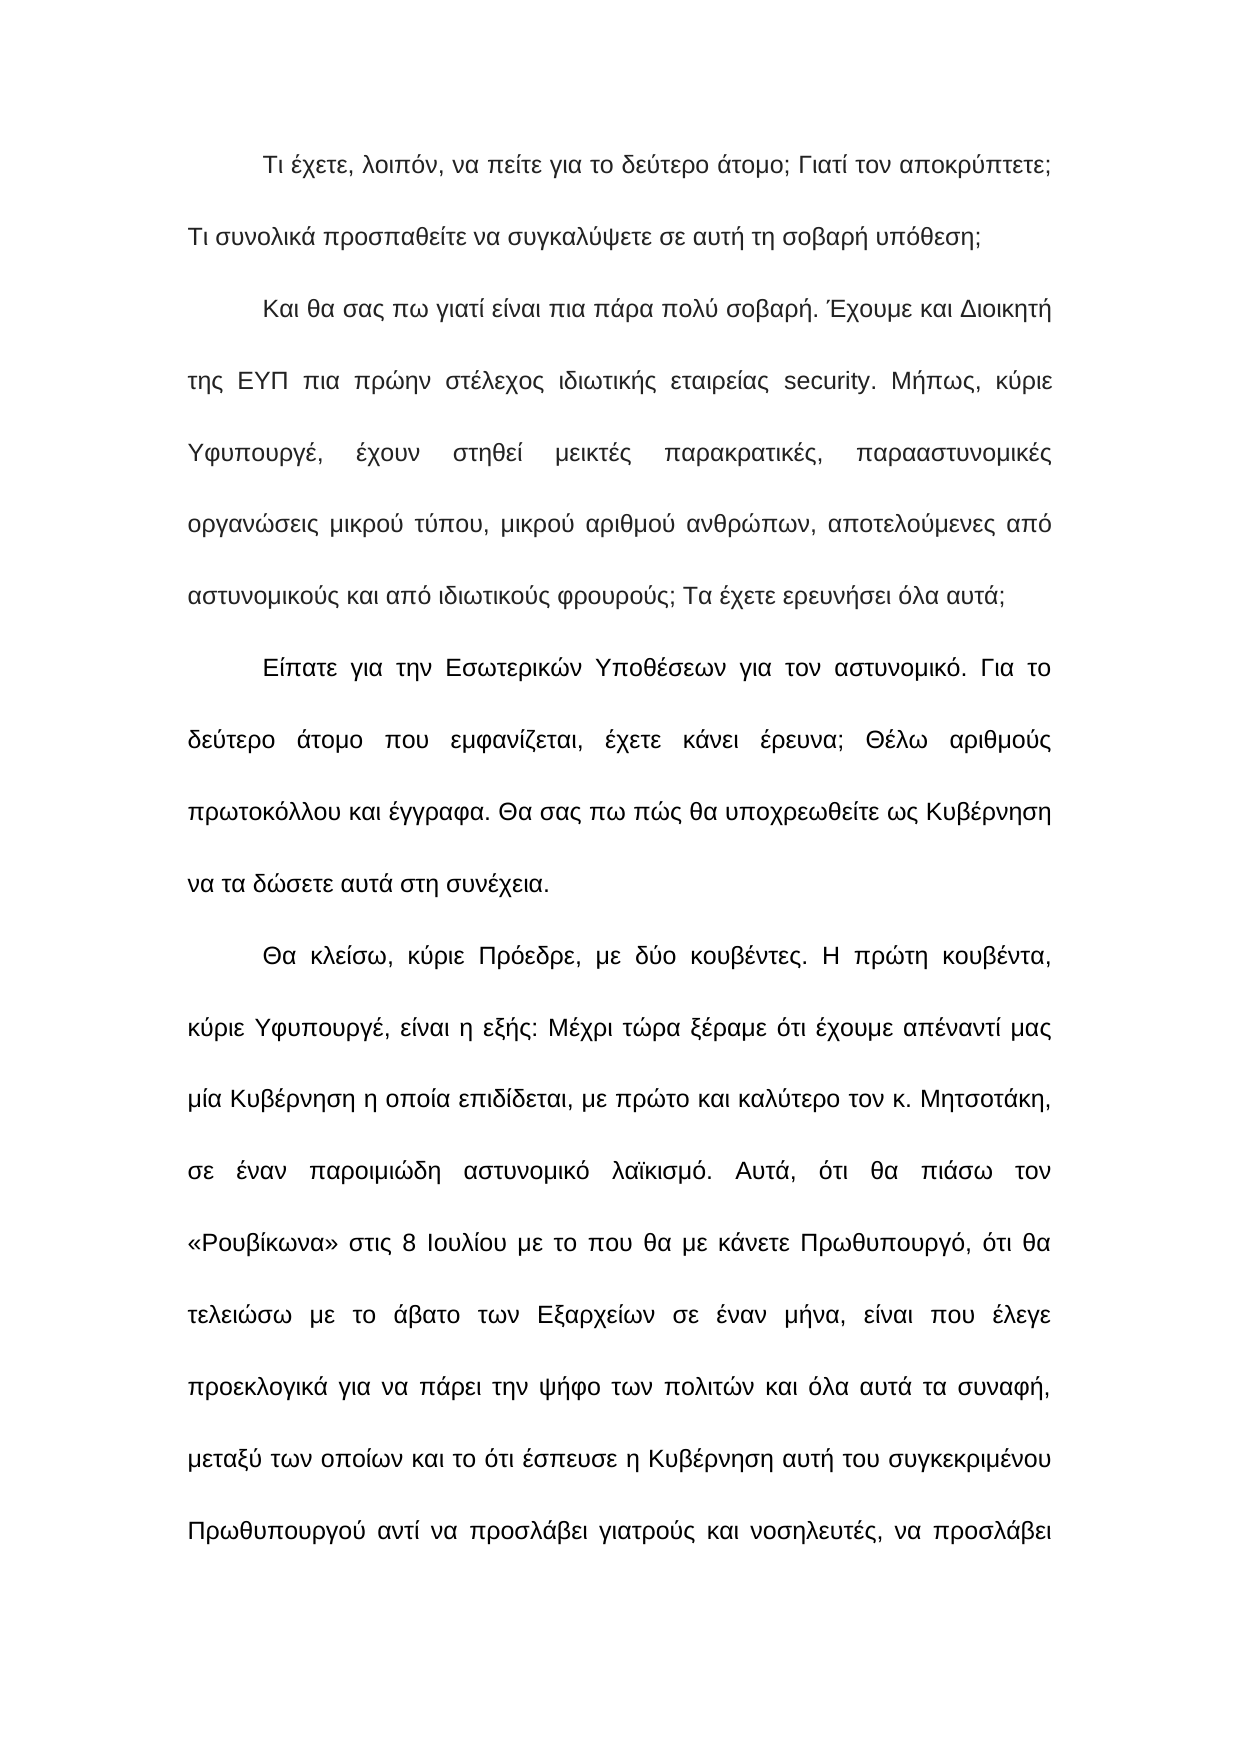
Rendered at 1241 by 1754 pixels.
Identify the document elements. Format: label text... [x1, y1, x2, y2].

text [187, 941, 1053, 1544]
text Τι έχετε, λοιπόν, να πείτε για το δεύτερο άτομο; Γιατί τον αποκρύπτετε; Τι συνολικά προσπαθείτε να συγκαλύψετε σε αυτή τη σοβαρή υπόθεση; [187, 150, 1053, 251]
text Είπατε για την Εσωτερικών Υποθέσεων για τον αστυνομικό. Για το δεύτερο άτομο που εμφανίζεται, έχετε κάνει έρευνα; Θέλω αριθμούς πρωτοκόλλου και έγγραφα. Θα σας πω πώς θα υποχρεωθείτε ως Κυβέρνηση να τα δώσετε αυτά στη συνέχεια. [187, 653, 1053, 897]
text Και θα σας πω γιατί είναι πια πάρα πολύ σοβαρή. Έχουμε και Διοικητή της ΕΥΠ πια πρώην στέλεχος ιδιωτικής εταιρείας security. Μήπως, κύριε Υφυπουργέ, έχουν στηθεί μεικτές παρακρατικές, παρααστυνομικές οργανώσεις μικρού τύπου, μικρού αριθμού ανθρώπων, αποτελούμενες από αστυνομικούς και από ιδιωτικούς φρουρούς; Τα έχετε ερευνήσει όλα αυτά; [187, 378, 1053, 610]
text Και θα σας πω γιατί είναι πια πάρα πολύ σοβαρή. Έχουμε και Διοικητή της ΕΥΠ πια πρώην στέλεχος ιδιωτικής εταιρείας security. Μήπως, κύριε Υφυπουργέ, έχουν στηθεί μεικτές παρακρατικές, παρααστυνομικές οργανώσεις μικρού τύπου, μικρού αριθμού ανθρώπων, αποτελούμενες από αστυνομικούς και από ιδιωτικούς φρουρούς; Τα έχετε ερευνήσει όλα αυτά; [187, 294, 1053, 376]
